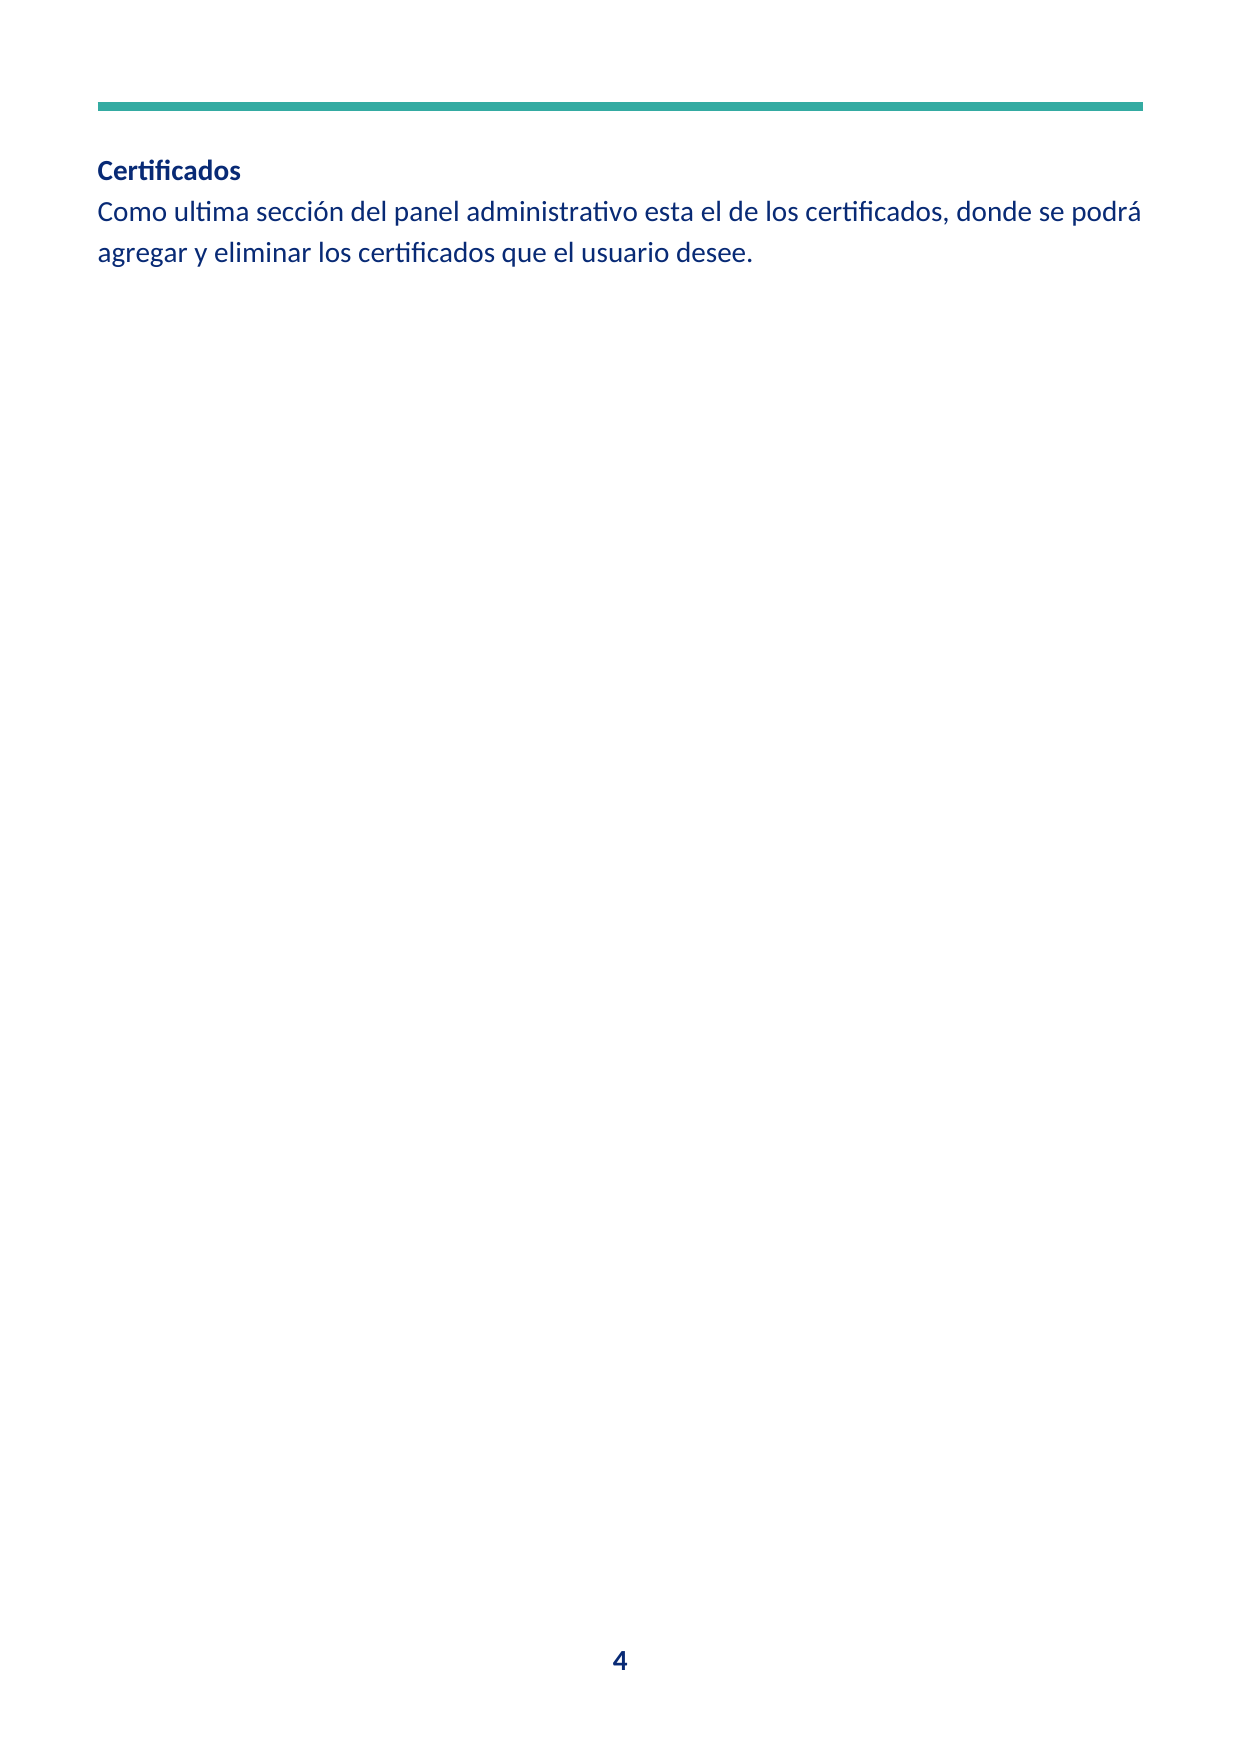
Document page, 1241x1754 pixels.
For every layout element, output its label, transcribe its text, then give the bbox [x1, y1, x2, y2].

text Como ultima sección del panel administrativo esta el de los certificados, donde se podrá agregar y eliminar los certificados que el usuario desee. [97, 193, 1143, 269]
text Certificados [97, 152, 1143, 187]
